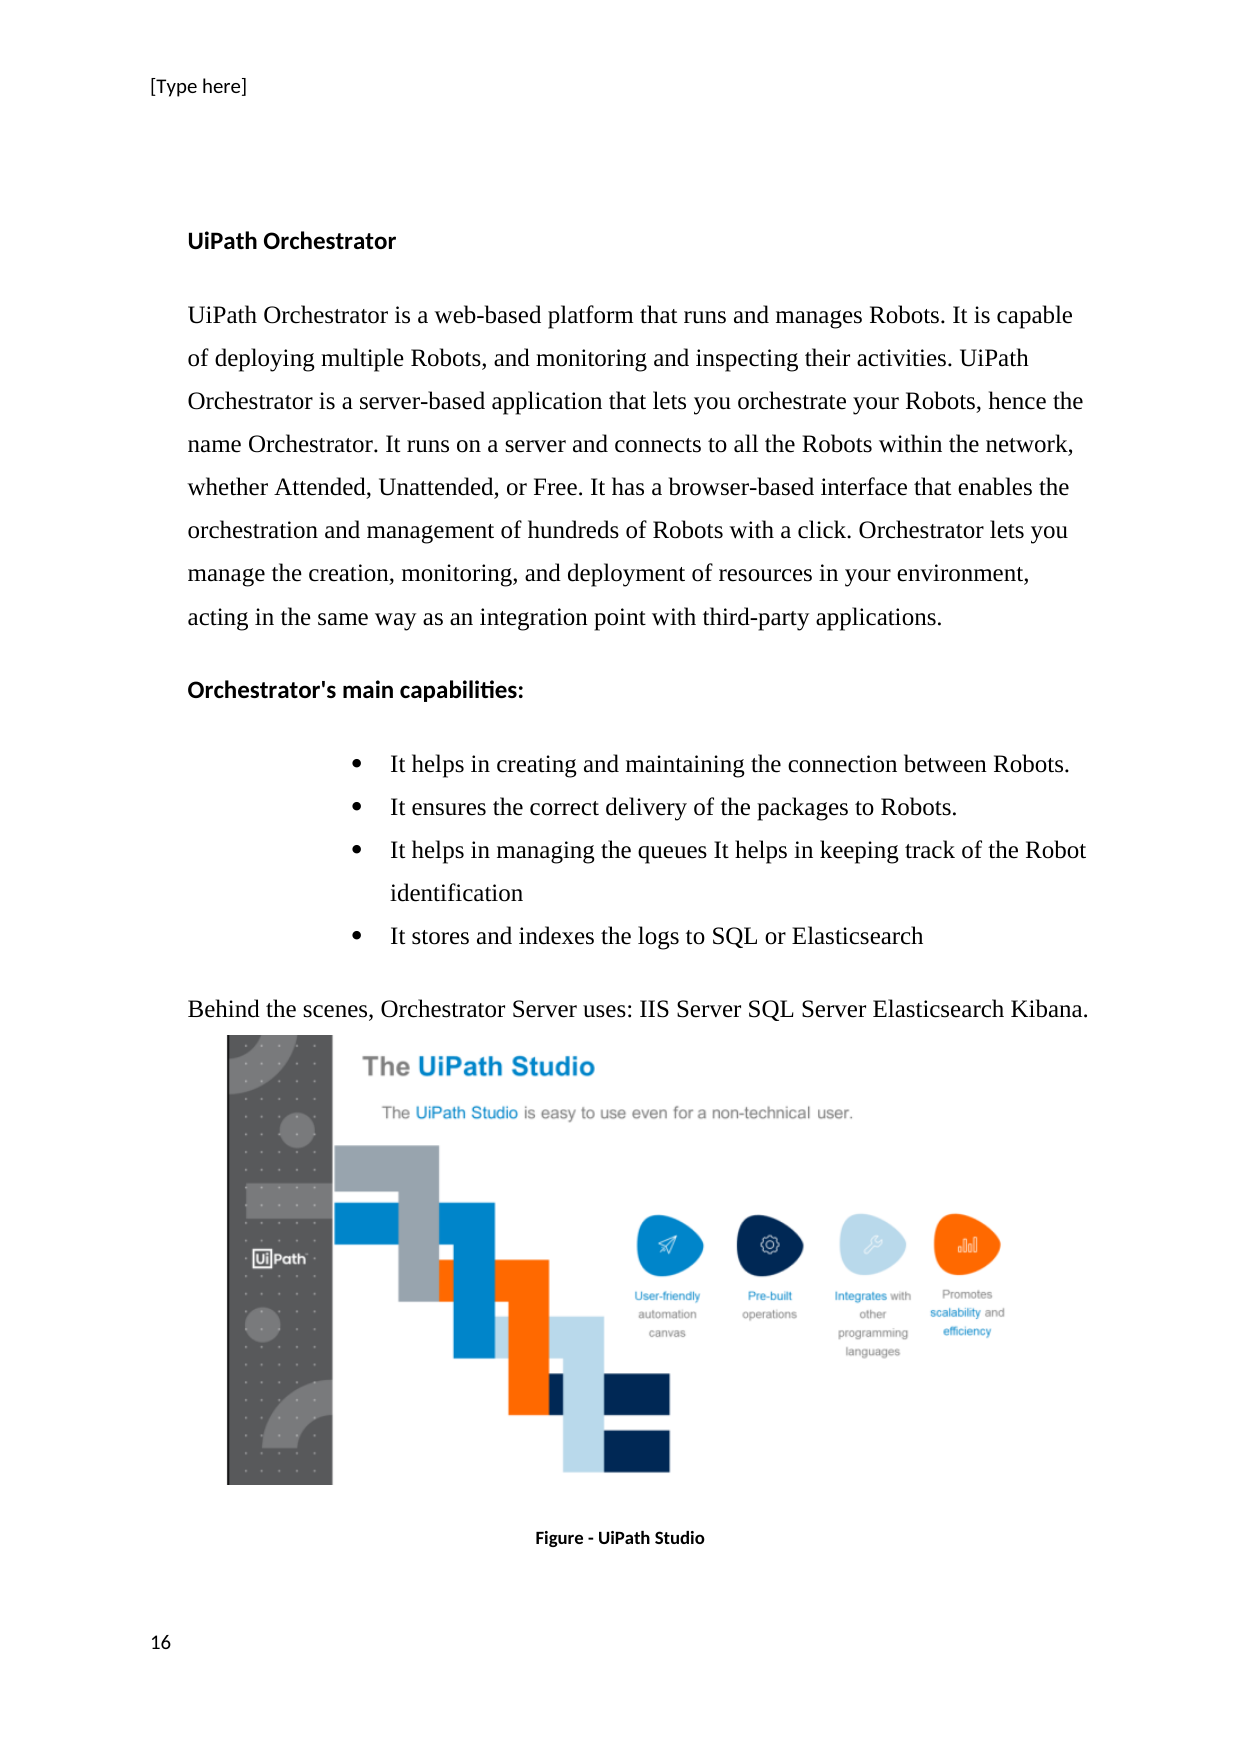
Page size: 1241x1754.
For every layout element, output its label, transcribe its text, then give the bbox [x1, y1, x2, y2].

list It helps in managing the queues It helps in keeping track of the Robot identification [352, 835, 1090, 907]
text Figure - UiPath Studio [150, 1526, 1090, 1549]
list It ensures the correct delivery of the packages to Robots. [352, 792, 1090, 821]
list It helps in creating and maintaining the connection between Robots. [352, 749, 1090, 778]
text UiPath Orchestrator [187, 225, 1090, 255]
picture [187, 1035, 1032, 1485]
text Orchestrator's main capabilities: [187, 674, 1090, 704]
list It stores and indexes the logs to SQL or Elasticsearch [352, 921, 1090, 950]
text UiPath Orchestrator is a web-based platform that runs and manages Robots. It is capable of deploying multiple Robots, and monitoring and inspecting their activities. UiPath Orchestrator is a server-based application that lets you orchestrate your Robots, hence the name Orchestrator. It runs on a server and connects to all the Robots within the network, whether Attended, Unattended, or Free. It has a browser-based interface that enables the orchestration and management of hundreds of Robots with a click. Orchestrator lets you manage the creation, monitoring, and deployment of resources in your environment, acting in the same way as an integration point with third-party applications. [187, 300, 1090, 630]
